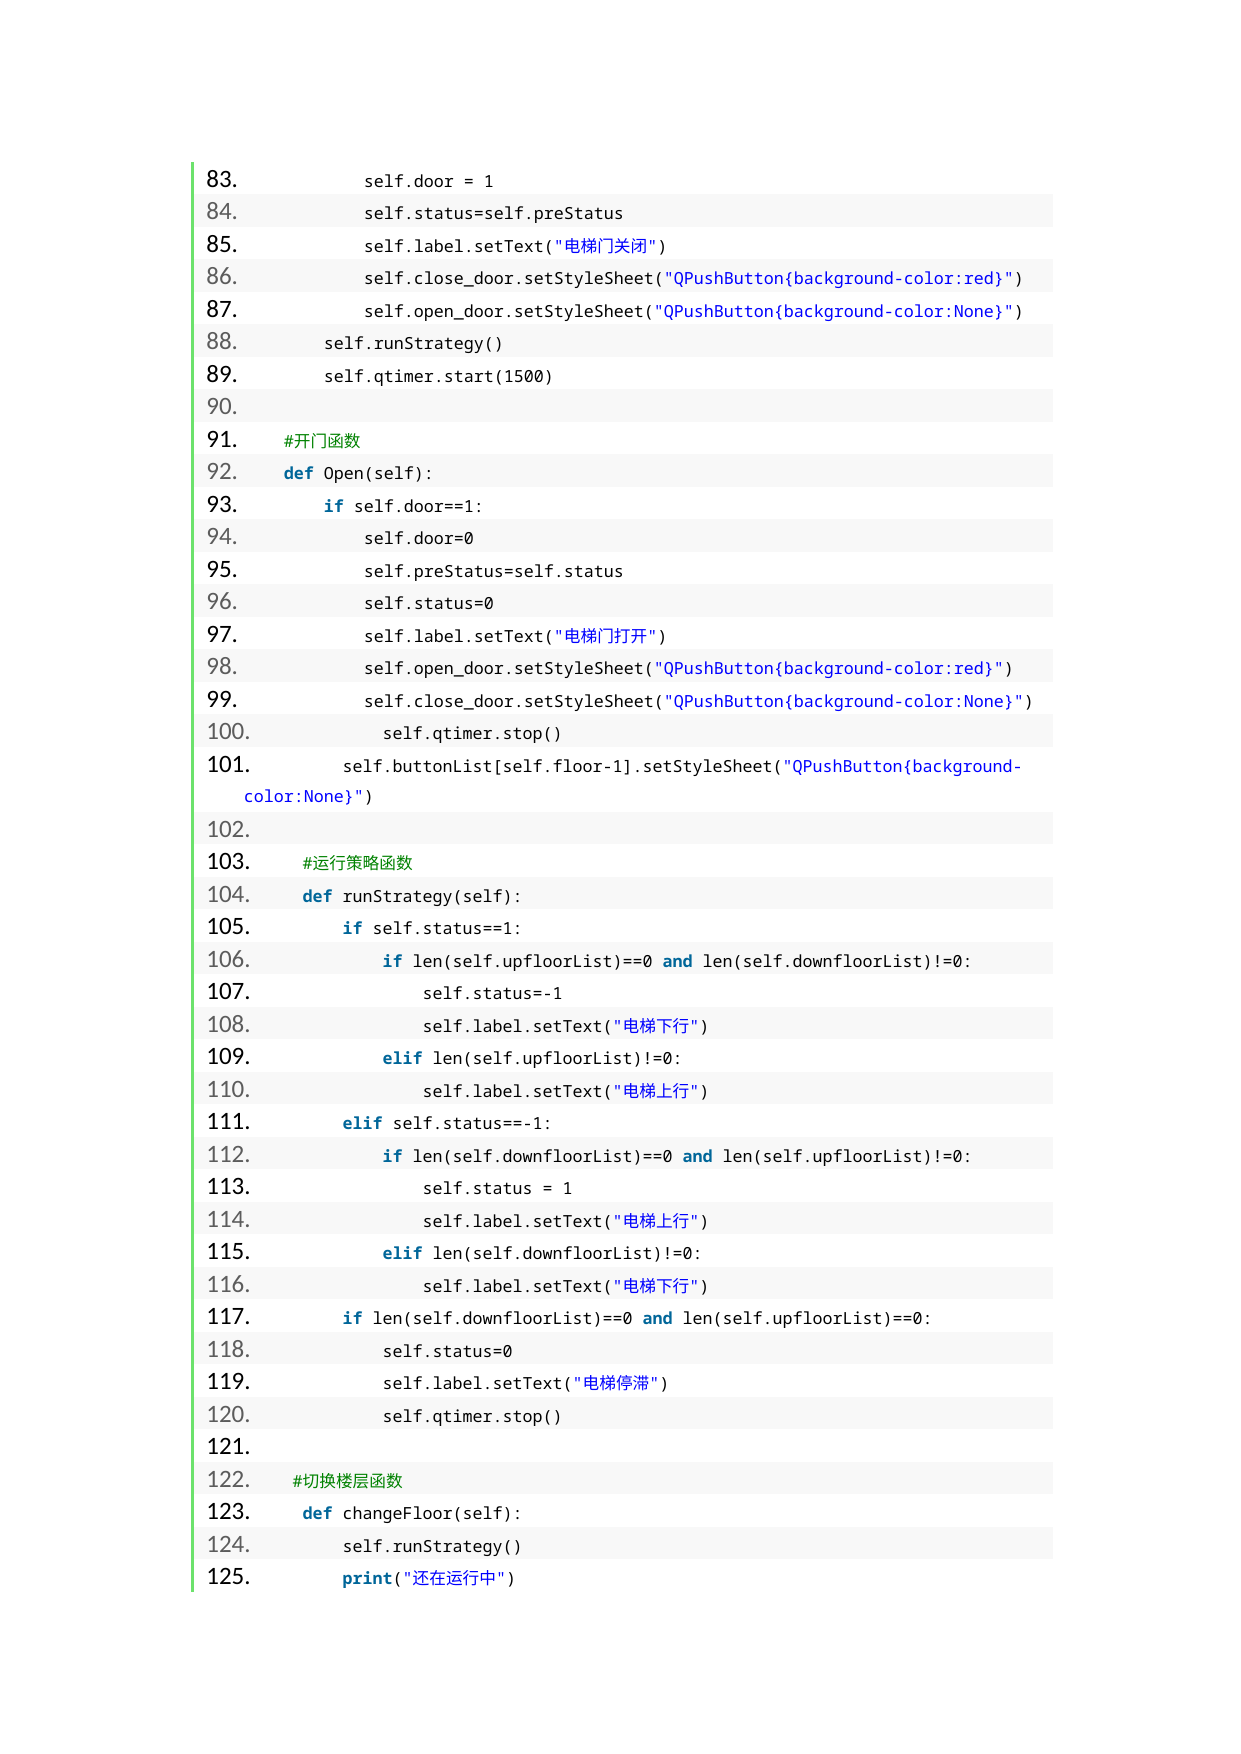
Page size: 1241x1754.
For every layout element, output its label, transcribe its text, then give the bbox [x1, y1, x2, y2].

list self.runStrategy() [194, 1527, 1053, 1559]
list if self.door==1: [194, 487, 1053, 519]
list self.status=0 [194, 1332, 1053, 1364]
list self.label.setText("电梯停滞") [194, 1364, 1053, 1397]
list self.preStatus=self.status [194, 552, 1053, 584]
list self.status=self.preStatus [194, 194, 1053, 227]
list self.open_door.setStyleSheet("QPushButton{background-color:None}") [194, 292, 1053, 324]
list self.close_door.setStyleSheet("QPushButton{background-color:red}") [194, 259, 1053, 292]
list self.qtimer.start(1500) [194, 357, 1053, 389]
list self.runStrategy() [194, 324, 1053, 357]
list if len(self.downfloorList)==0 and len(self.upfloorList)==0: [194, 1299, 1053, 1332]
list self.close_door.setStyleSheet("QPushButton{background-color:None}") [194, 682, 1053, 714]
list self.label.setText("电梯门关闭") [194, 227, 1053, 259]
list self.status = 1 [194, 1169, 1053, 1202]
list self.label.setText("电梯下行") [194, 1007, 1053, 1039]
list if self.status==1: [194, 909, 1053, 942]
list #运行策略函数 [194, 844, 1053, 877]
list self.qtimer.stop() [194, 1397, 1053, 1429]
list self.status=0 [194, 584, 1053, 617]
list elif self.status==-1: [194, 1104, 1053, 1137]
list print("还在运行中") [194, 1559, 1053, 1592]
list def runStrategy(self): [194, 877, 1053, 909]
list self.status=-1 [194, 974, 1053, 1007]
list #切换楼层函数 [194, 1462, 1053, 1494]
list self.door=0 [194, 519, 1053, 552]
list if len(self.upfloorList)==0 and len(self.downfloorList)!=0: [194, 942, 1053, 974]
list self.door = 1 [194, 162, 1053, 194]
list self.label.setText("电梯上行") [194, 1072, 1053, 1104]
list def Open(self): [194, 454, 1053, 487]
list self.label.setText("电梯门打开") [194, 617, 1053, 649]
list elif len(self.upfloorList)!=0: [194, 1039, 1053, 1072]
list self.label.setText("电梯上行") [194, 1202, 1053, 1234]
list self.buttonList[self.floor-1].setStyleSheet("QPushButton{background-color:None}") [194, 747, 1053, 812]
list elif len(self.downfloorList)!=0: [194, 1234, 1053, 1267]
list self.label.setText("电梯下行") [194, 1267, 1053, 1299]
list #开门函数 [194, 422, 1053, 454]
list self.qtimer.stop() [194, 714, 1053, 747]
list if len(self.downfloorList)==0 and len(self.upfloorList)!=0: [194, 1137, 1053, 1169]
list def changeFloor(self): [194, 1494, 1053, 1527]
list self.open_door.setStyleSheet("QPushButton{background-color:red}") [194, 649, 1053, 682]
